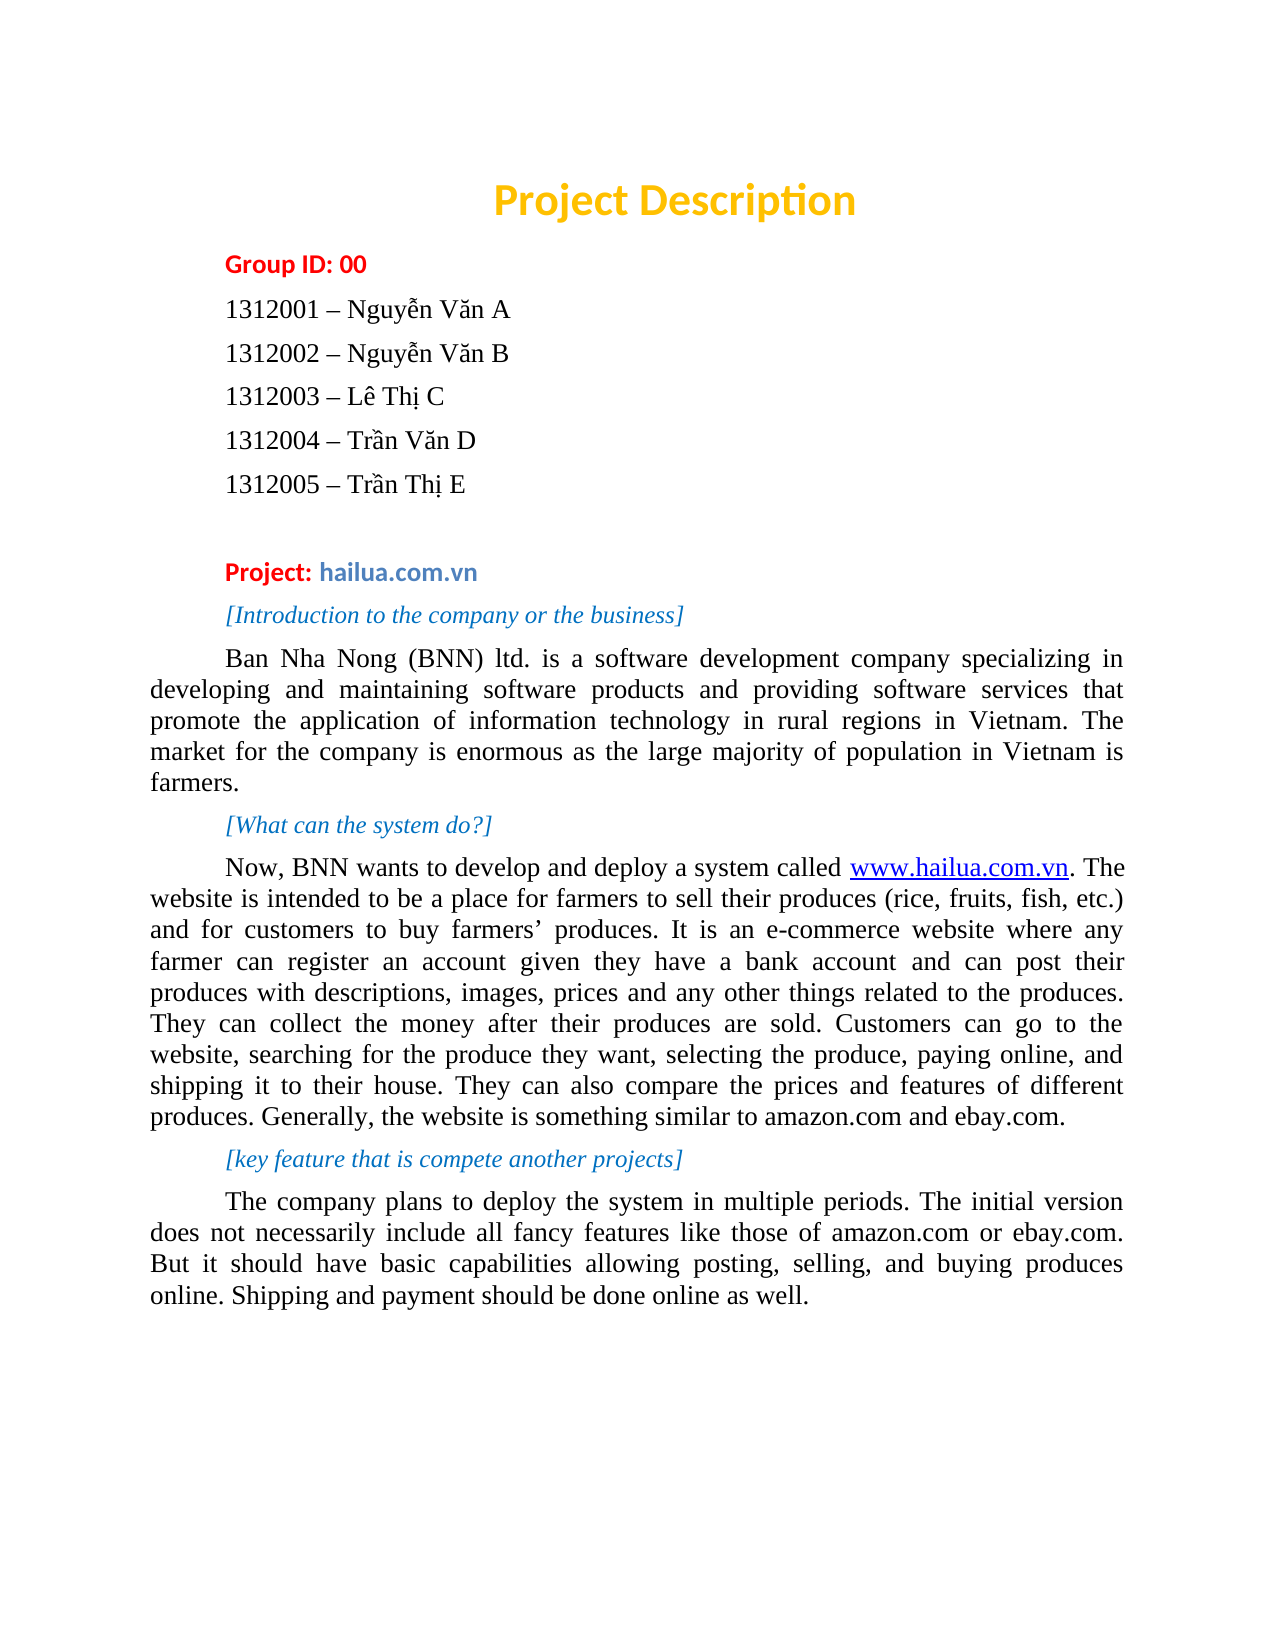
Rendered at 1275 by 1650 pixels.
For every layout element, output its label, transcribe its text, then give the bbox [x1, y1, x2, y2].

text 1312005 – Trần Thị E [150, 468, 1125, 499]
text Ban Nha Nong (BNN) ltd. is a software development company specializing in developing and maintaining software products and providing software services that promote the application of information technology in rural regions in Vietnam. The market for the company is enormous as the large majority of population in Vietnam is farmers. [150, 642, 1125, 797]
subtitle Project Description [150, 171, 1125, 227]
text 1312001 – Nguyễn Văn A [150, 293, 1125, 324]
text Project: hailua.com.vn [150, 555, 1125, 588]
text 1312003 – Lê Thị C [150, 380, 1125, 412]
text [key feature that is compete another projects] [150, 1144, 1125, 1173]
subtitle Group ID: 00 [150, 248, 1125, 281]
text [What can the system do?] [150, 810, 1125, 839]
text [Introduction to the company or the business] [150, 601, 1125, 629]
text 1312004 – Trần Văn D [150, 424, 1125, 455]
text Now, BNN wants to develop and deploy a system called www.hailua.com.vn. The website is intended to be a place for farmers to sell their produces (rice, fruits, fish, etc.) and for customers to buy farmers’ produces. It is an e-commerce website where any farmer can register an account given they have a bank account and can post their produces with descriptions, images, prices and any other things related to the produces. They can collect the money after their produces are sold. Customers can go to the website, searching for the produce they want, selecting the produce, paying online, and shipping it to their house. They can also compare the prices and features of different produces. Generally, the website is something similar to amazon.com and ebay.com. [150, 851, 1125, 1132]
text 1312002 – Nguyễn Văn B [150, 337, 1125, 368]
text The company plans to deploy the system in multiple periods. The initial version does not necessarily include all fancy features like those of amazon.com or ebay.com. But it should have basic capabilities allowing posting, selling, and buying produces online. Shipping and payment should be done online as well. [150, 1185, 1125, 1310]
